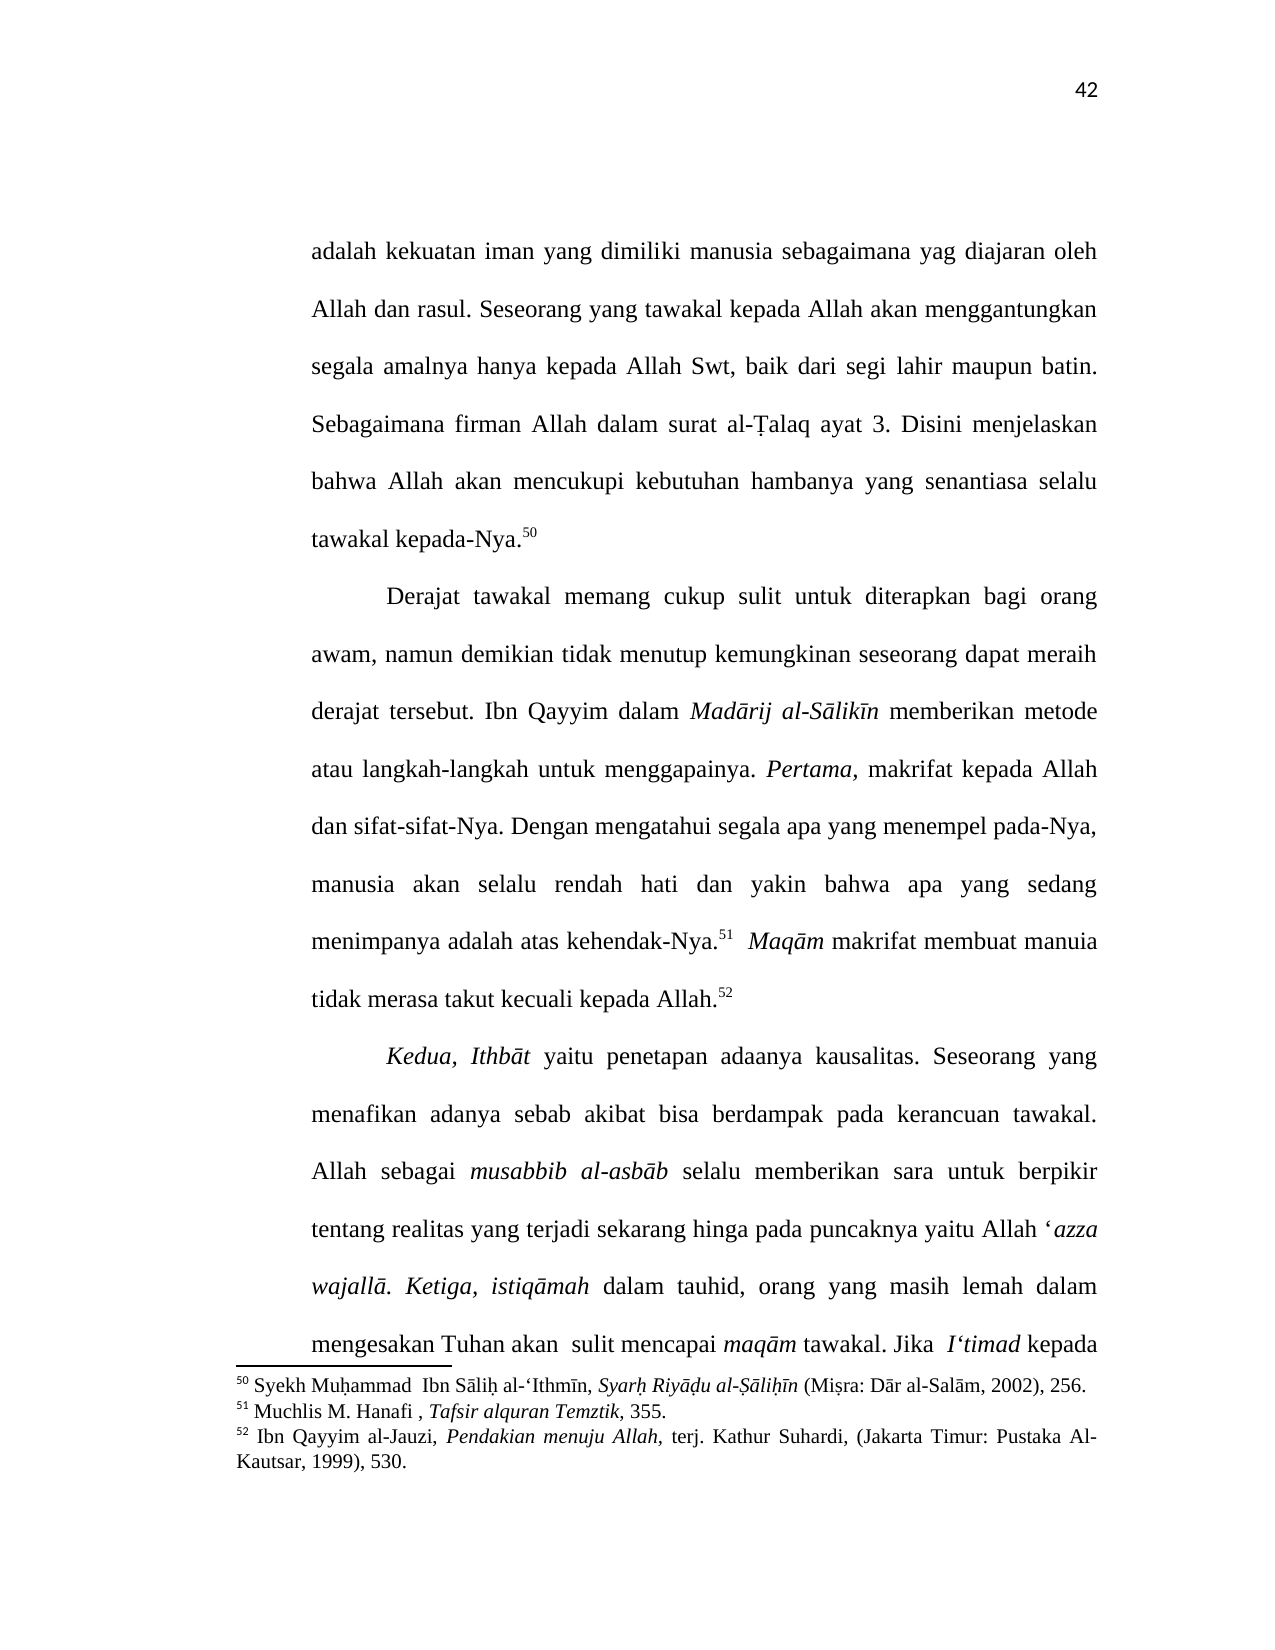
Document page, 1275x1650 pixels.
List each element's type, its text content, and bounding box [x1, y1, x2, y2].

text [311, 236, 1098, 552]
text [311, 1041, 1098, 1357]
text Derajat tawakal memang cukup sulit untuk diterapkan bagi orang awam, namun demikian tidak menutup kemungkinan seseorang dapat meraih derajat tersebut. Ibn Qayyim dalam Madārij al-Sālikīn memberikan metode atau langkah-langkah untuk menggapainya. Pertama, makrifat kepada Allah dan sifat-sifat-Nya. Dengan mengatahui segala apa yang menempel pada-Nya, manusia akan selalu rendah hati dan yakin bahwa apa yang sedang menimpanya adalah atas kehendak-Nya. Maqām makrifat membuat manuia tidak merasa takut kecuali kepada Allah. [311, 581, 1098, 1012]
